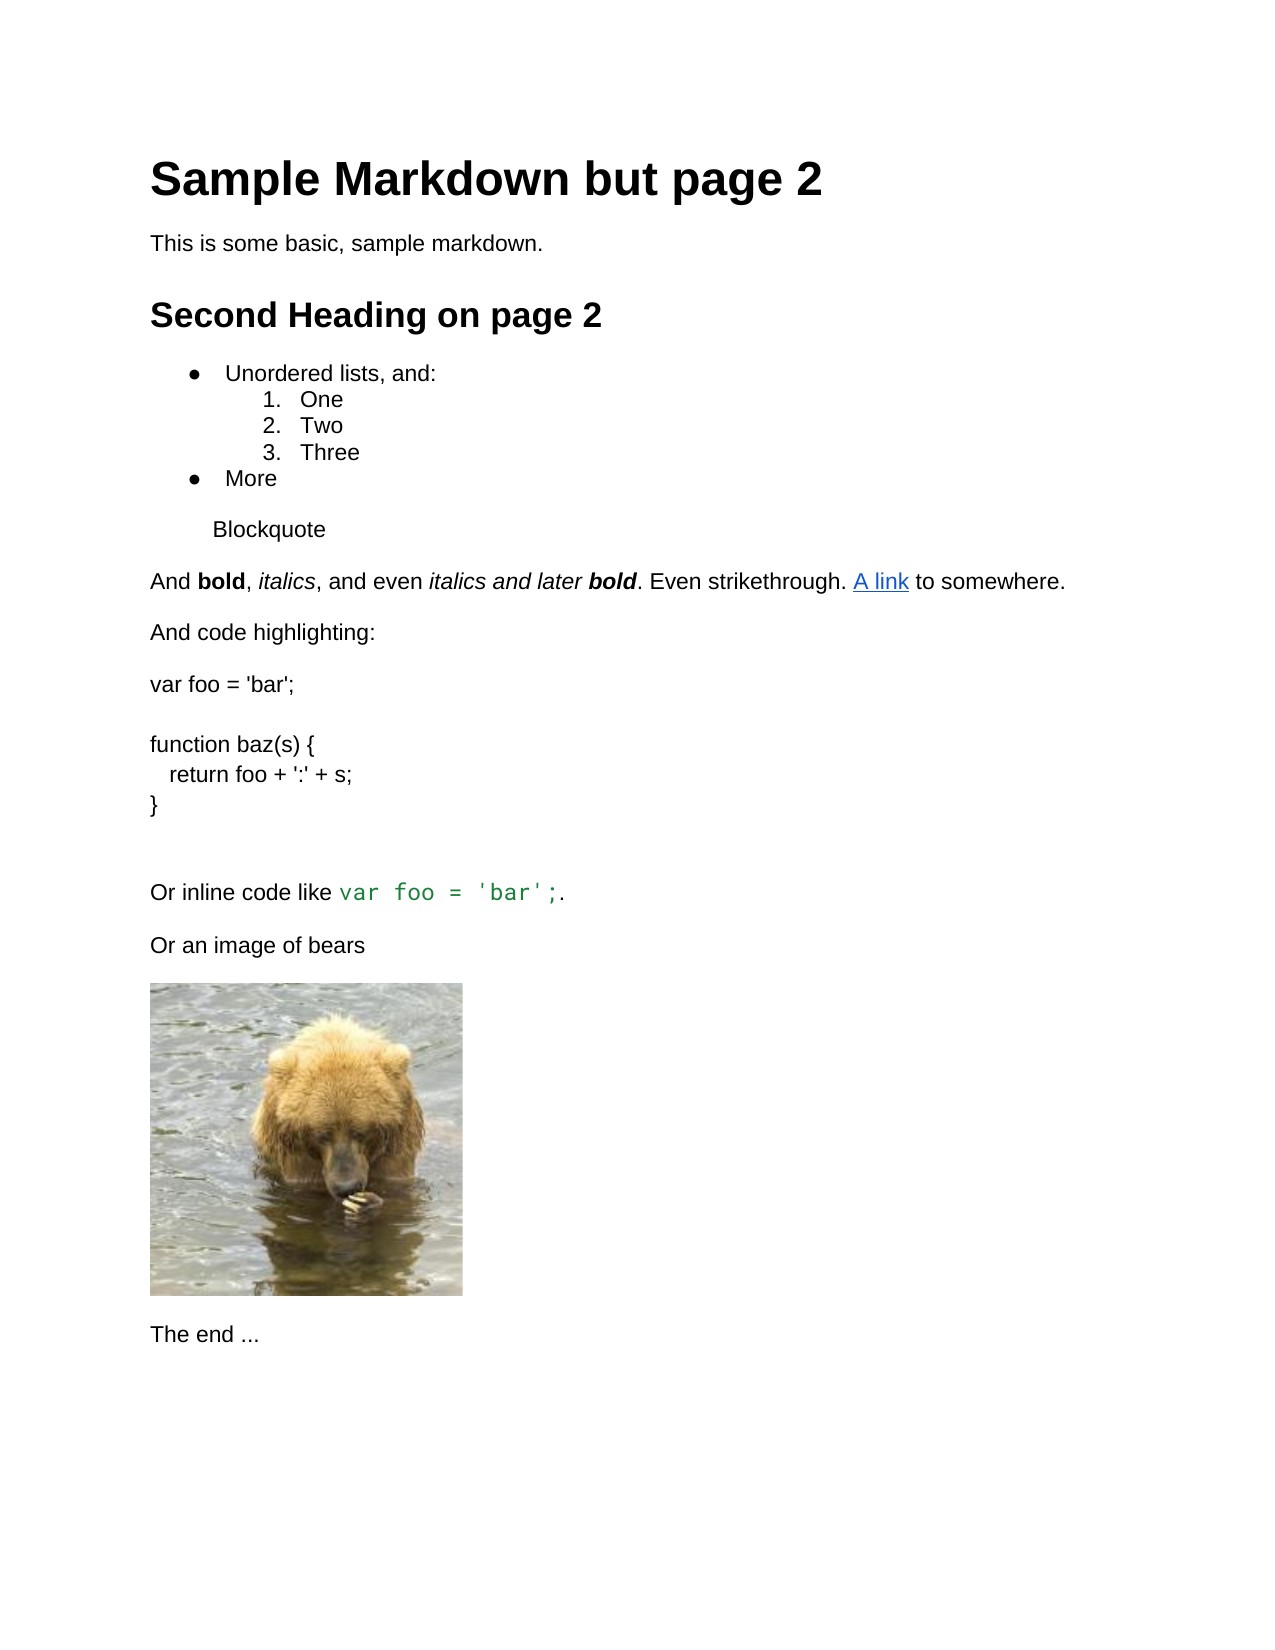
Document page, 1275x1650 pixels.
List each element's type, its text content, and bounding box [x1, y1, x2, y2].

text function baz(s) { [150, 731, 1125, 757]
text return foo + ':' + s; [150, 761, 1125, 787]
text And code highlighting: [150, 619, 1125, 646]
text Blockquote [212, 516, 1062, 543]
list More [187, 465, 1125, 491]
text The end ... [150, 1321, 1125, 1347]
text Or inline code like var foo = 'bar';. [150, 877, 1125, 907]
text } [150, 791, 1125, 818]
text var foo = 'bar'; [150, 671, 1125, 697]
text And bold, italics, and even italics and later bold. Even strikethrough. A link to somewhere. [150, 568, 1125, 594]
subtitle Sample Markdown but page 2 [150, 150, 1125, 205]
text Or an image of bears [150, 932, 1125, 958]
list Three [262, 439, 1125, 465]
list One [262, 386, 1125, 412]
list Two [262, 412, 1125, 439]
text This is some basic, sample markdown. [150, 230, 1125, 256]
picture [150, 983, 463, 1296]
subtitle Second Heading on page 2 [150, 294, 1125, 335]
list Unordered lists, and: [187, 360, 1125, 386]
